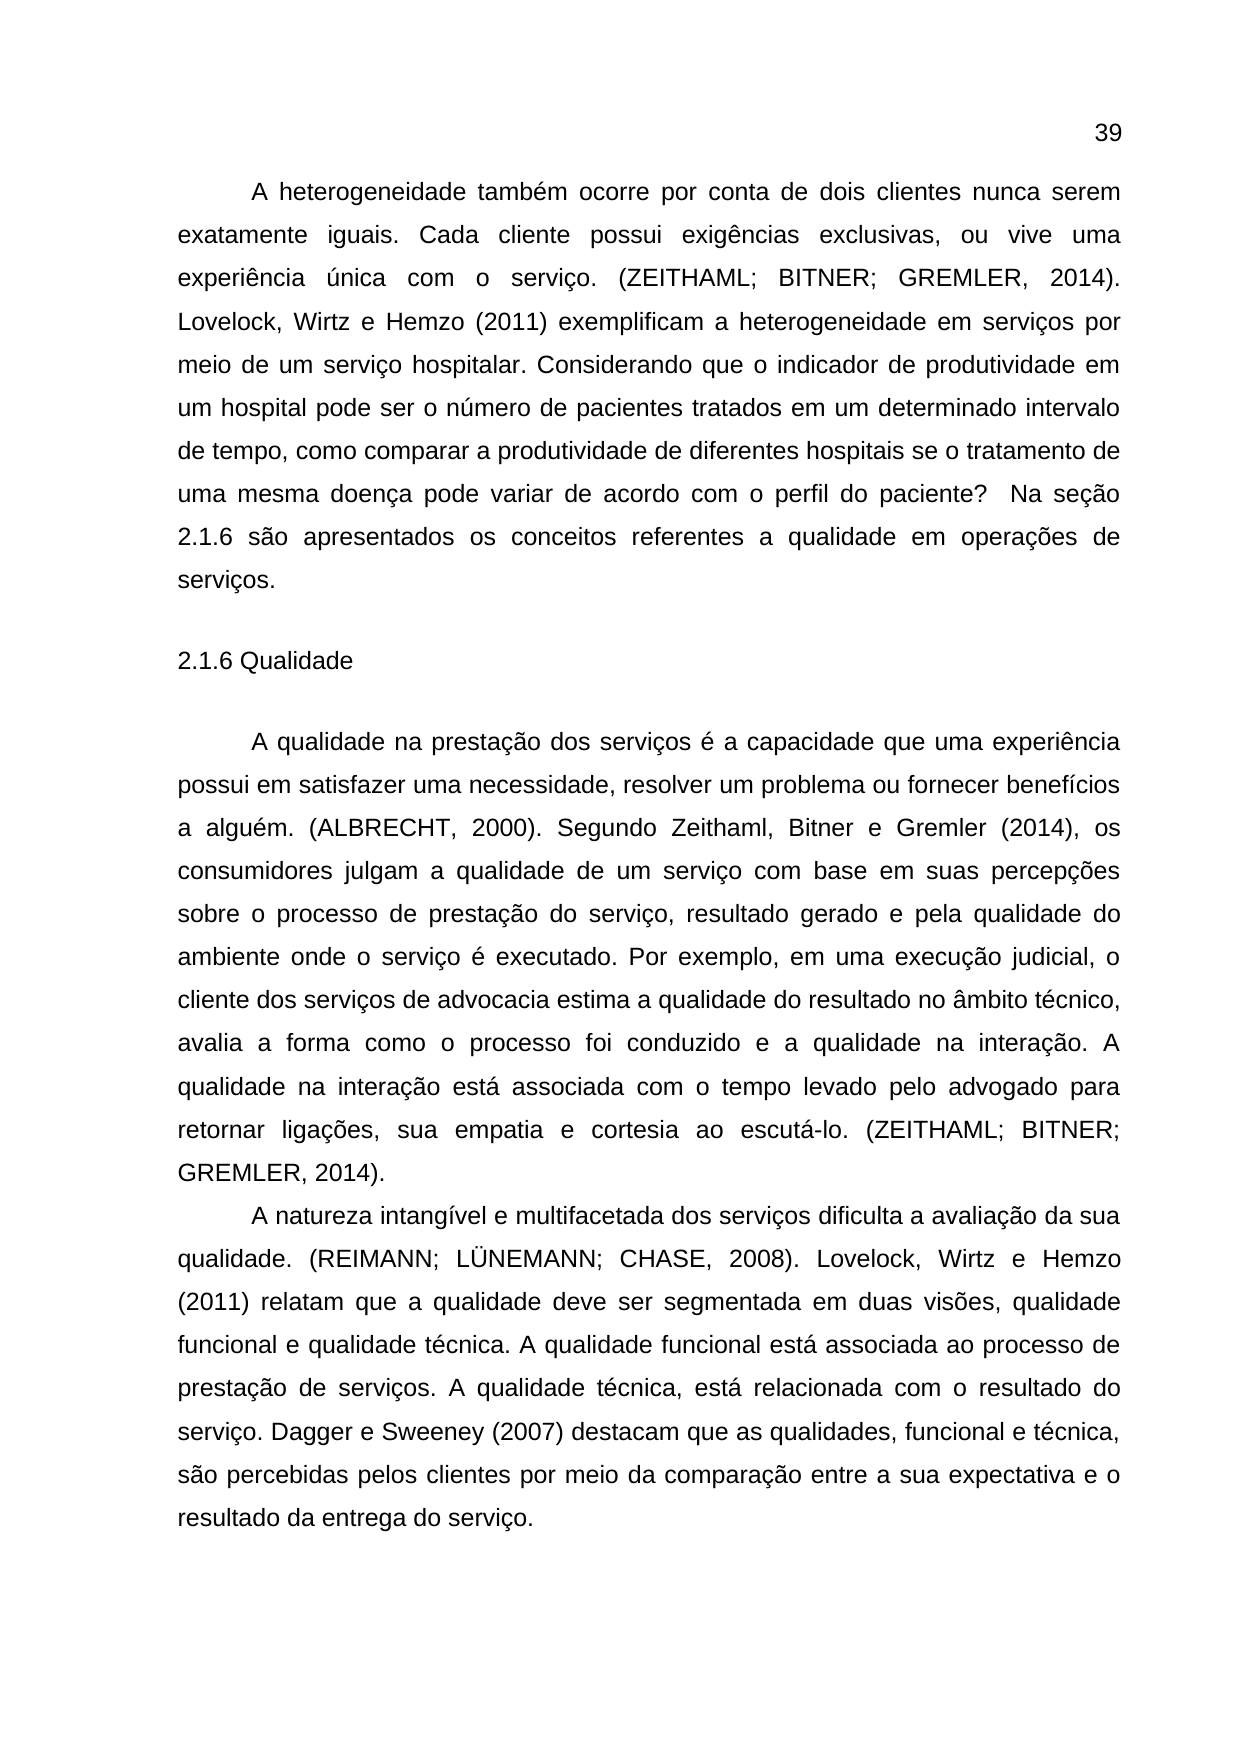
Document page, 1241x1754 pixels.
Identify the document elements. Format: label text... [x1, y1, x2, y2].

text A natureza intangível e multifacetada dos serviços dificulta a avaliação da sua qualidade. (REIMANN; LÜNEMANN; CHASE, 2008). Lovelock, Wirtz e Hemzo (2011) relatam que a qualidade deve ser segmentada em duas visões, qualidade funcional e qualidade técnica. A qualidade funcional está associada ao processo de prestação de serviços. A qualidade técnica, está relacionada com o resultado do serviço. Dagger e Sweeney (2007) destacam que as qualidades, funcional e técnica, são percebidas pelos clientes por meio da comparação entre a sua expectativa e o resultado da entrega do serviço. [177, 1201, 1122, 1532]
subtitle 2.1.6 Qualidade [177, 646, 1122, 675]
text A heterogeneidade também ocorre por conta de dois clientes nunca serem exatamente iguais. Cada cliente possui exigências exclusivas, ou vive uma experiência única com o serviço. (ZEITHAML; BITNER; GREMLER, 2014). Lovelock, Wirtz e Hemzo (2011) exemplificam a heterogeneidade em serviços por meio de um serviço hospitalar. Considerando que o indicador de produtividade em um hospital pode ser o número de pacientes tratados em um determinado intervalo de tempo, como comparar a produtividade de diferentes hospitais se o tratamento de uma mesma doença pode variar de acordo com o perfil do paciente? Na seção 2.1.6 são apresentados os conceitos referentes a qualidade em operações de serviços. [177, 177, 1122, 594]
text A qualidade na prestação dos serviços é a capacidade que uma experiência possui em satisfazer uma necessidade, resolver um problema ou fornecer benefícios a alguém. (ALBRECHT, 2000). Segundo Zeithaml, Bitner e Gremler (2014), os consumidores julgam a qualidade de um serviço com base em suas percepções sobre o processo de prestação do serviço, resultado gerado e pela qualidade do ambiente onde o serviço é executado. Por exemplo, em uma execução judicial, o cliente dos serviços de advocacia estima a qualidade do resultado no âmbito técnico, avalia a forma como o processo foi conduzido e a qualidade na interação. A qualidade na interação está associada com o tempo levado pelo advogado para retornar ligações, sua empatia e cortesia ao escutá-lo. (ZEITHAML; BITNER; GREMLER, 2014). [177, 727, 1122, 1187]
